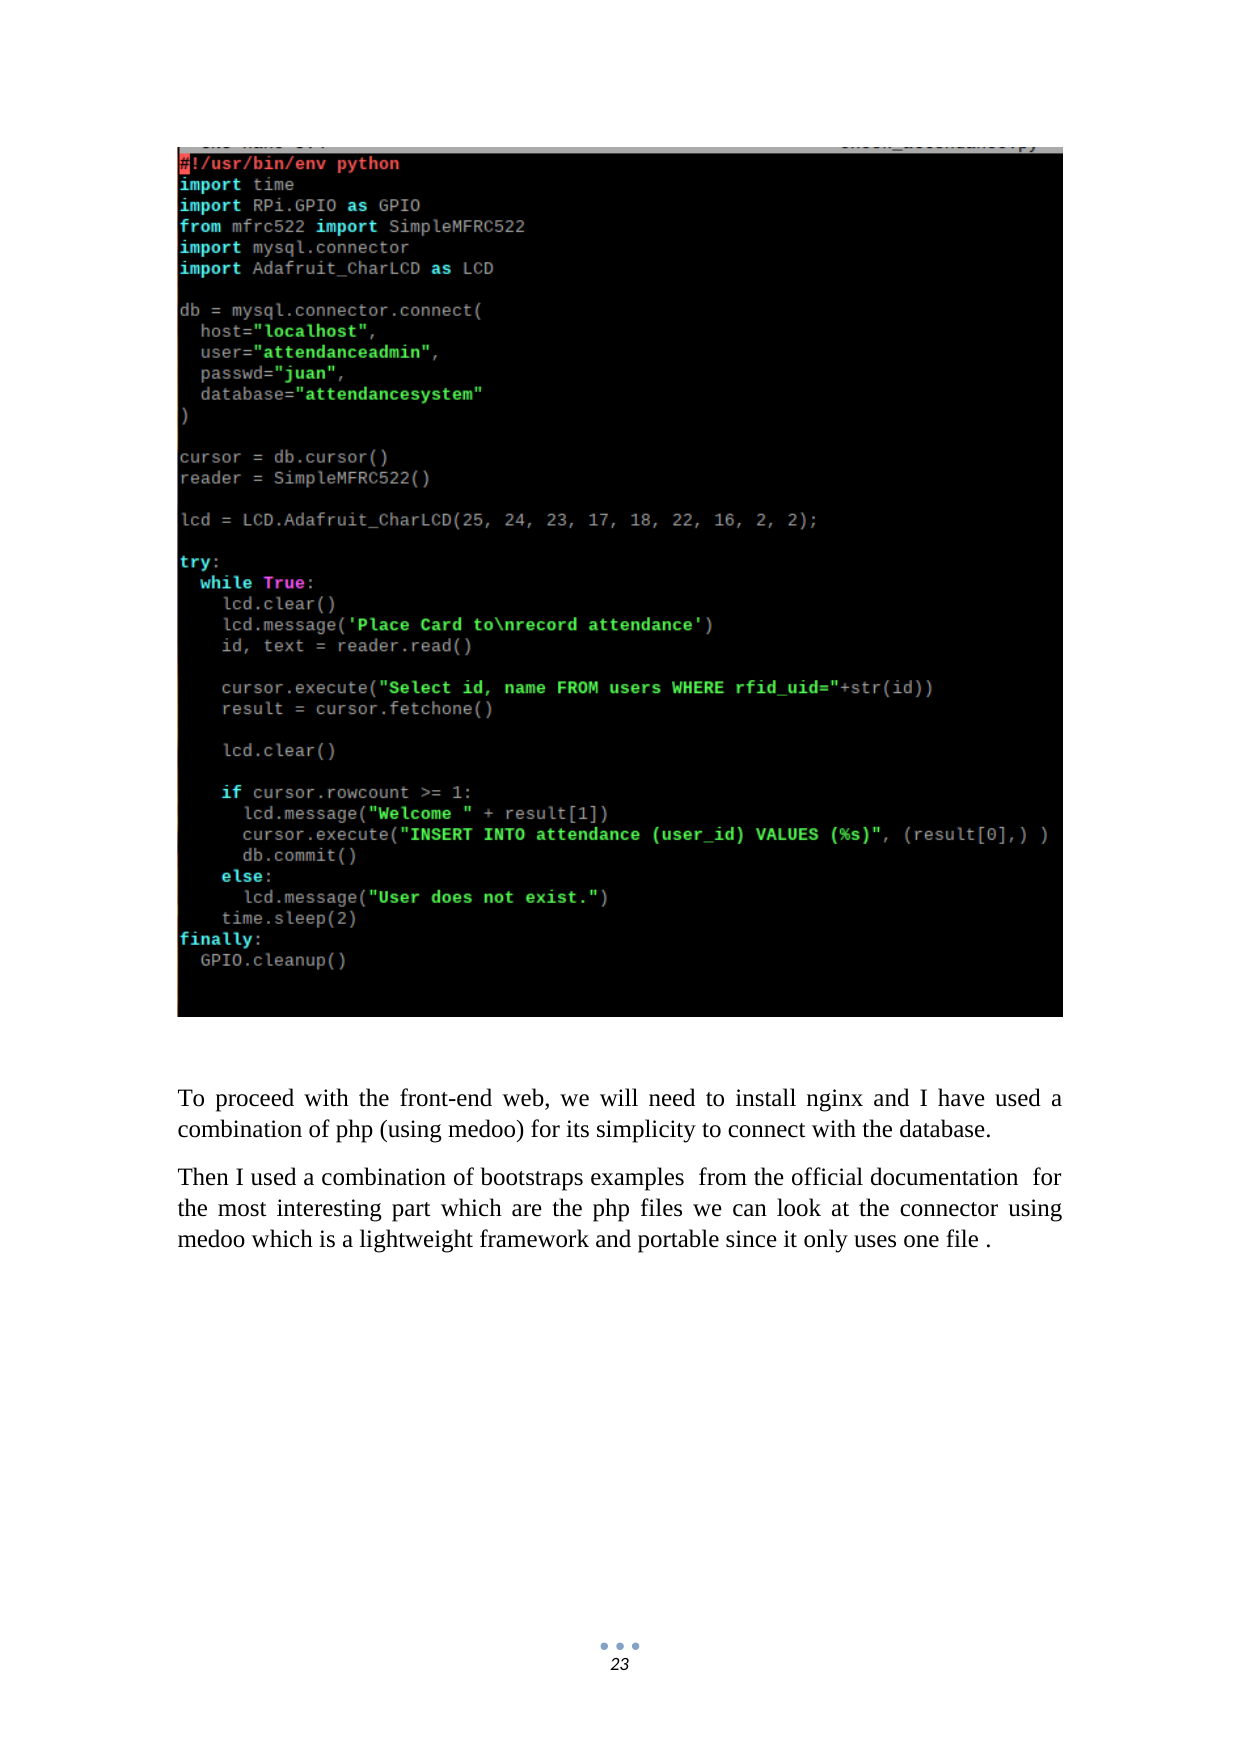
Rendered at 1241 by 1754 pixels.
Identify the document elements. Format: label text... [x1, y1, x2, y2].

picture [177, 147, 1063, 1017]
text Then I used a combination of bootstraps examples from the official documentation for the most interesting part which are the php files we can look at the connector using medoo which is a lightweight framework and portable since it only uses one file . [177, 1162, 1063, 1253]
text To proceed with the front-end web, we will need to install nginx and I have used a combination of php (using medoo) for its simplicity to connect with the database. [177, 1083, 1063, 1143]
